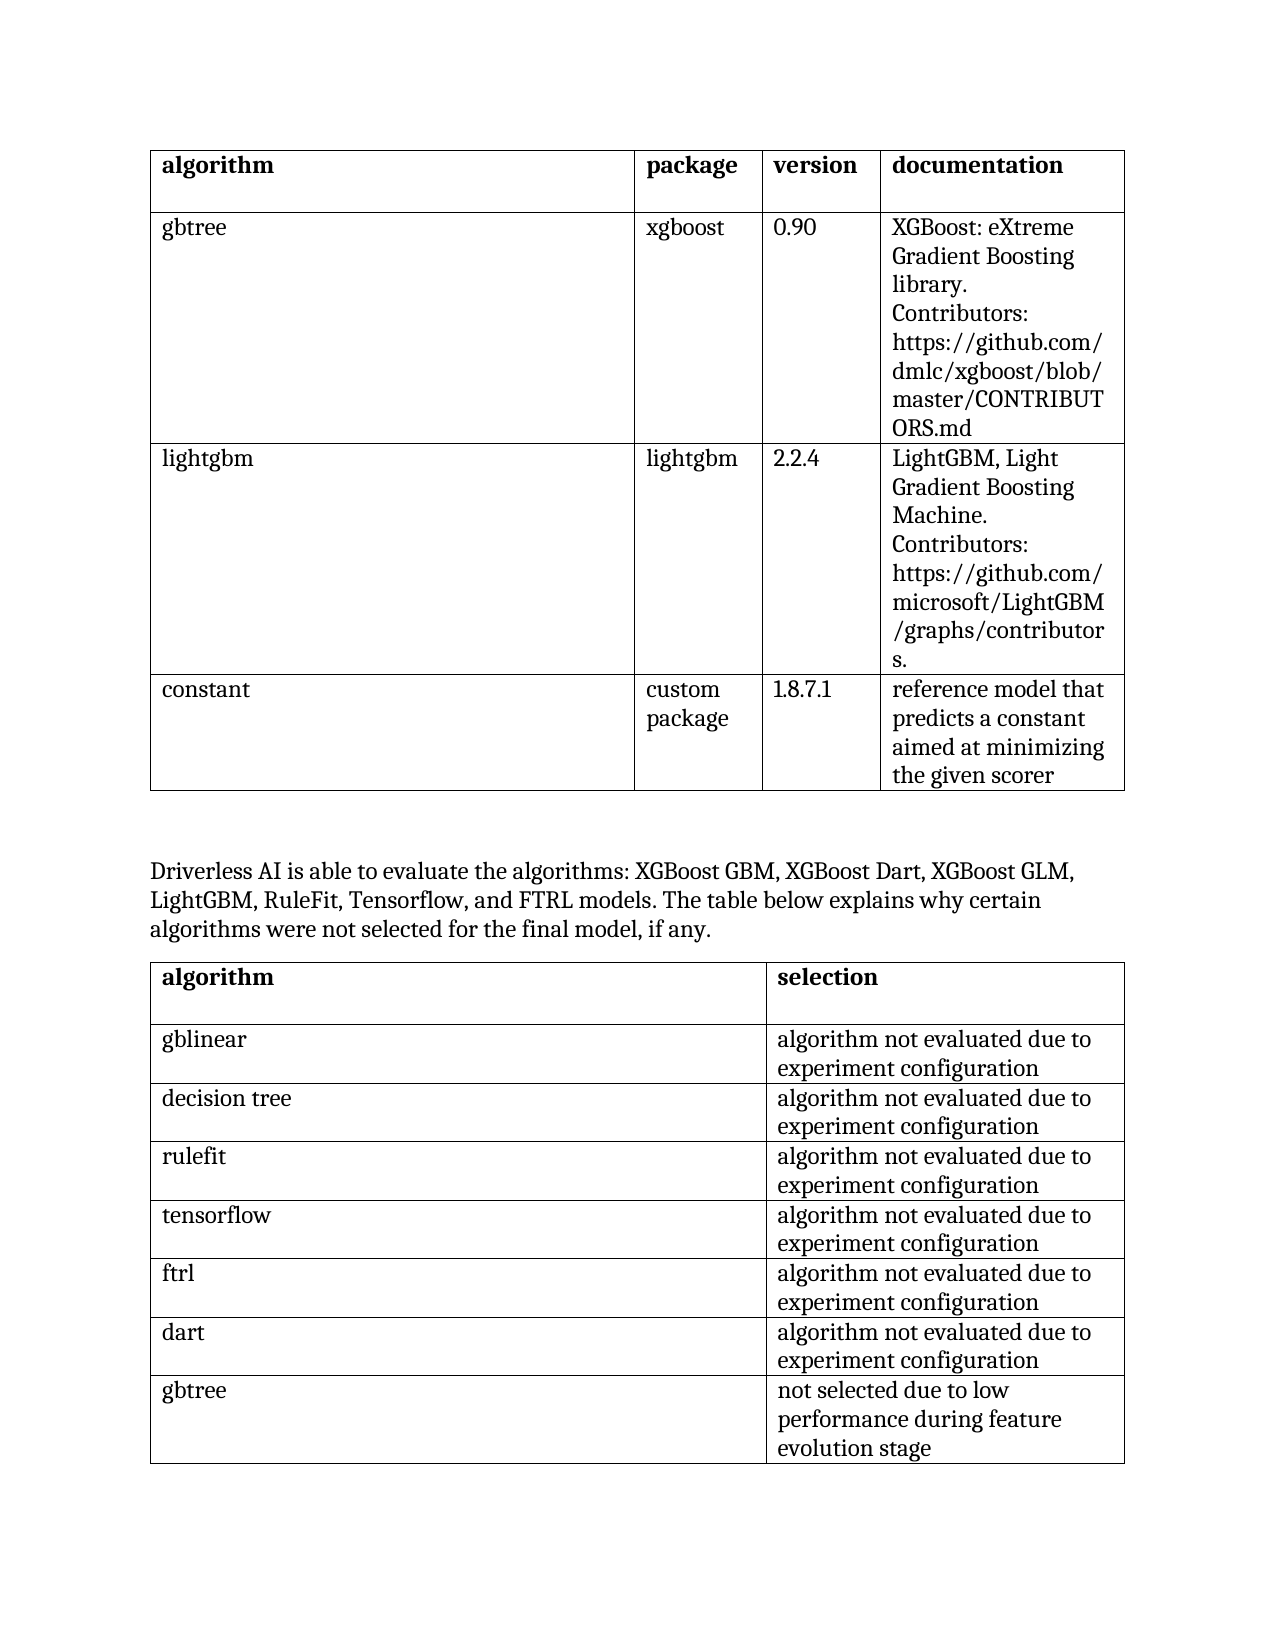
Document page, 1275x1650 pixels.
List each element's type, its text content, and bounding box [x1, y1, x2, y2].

table_header version [763, 151, 880, 212]
table_cell gblinear [151, 1025, 766, 1082]
table_cell lightgbm [635, 444, 762, 674]
table_cell reference model that predicts a constant aimed at minimizing the given scorer [881, 675, 1124, 790]
table_cell algorithm not evaluated due to experiment configuration [767, 1025, 1124, 1082]
table_cell not selected due to low performance during feature evolution stage [767, 1376, 1124, 1462]
table_cell 1.8.7.1 [763, 675, 880, 790]
table_header algorithm [151, 151, 634, 212]
table_cell XGBoost: eXtreme Gradient Boosting library. Contributors: https://github.com/dmlc/xgboost/blob/master/CONTRIBUTORS.md [881, 213, 1124, 443]
table_cell xgboost [635, 213, 762, 443]
table_cell gbtree [151, 1376, 766, 1462]
table_cell algorithm not evaluated due to experiment configuration [767, 1201, 1124, 1258]
table_cell algorithm not evaluated due to experiment configuration [767, 1142, 1124, 1199]
table_cell 2.2.4 [763, 444, 880, 674]
table_cell algorithm not evaluated due to experiment configuration [767, 1318, 1124, 1375]
table_cell lightgbm [151, 444, 634, 674]
table_header algorithm [151, 963, 766, 1024]
text Driverless AI is able to evaluate the algorithms: XGBoost GBM, XGBoost Dart, XGBoost GLM, LightGBM, RuleFit, Tensorflow, and FTRL models. The table below explains why certain algorithms were not selected for the final model, if any. [150, 857, 1125, 943]
table_cell constant [151, 675, 634, 790]
table_cell LightGBM, Light Gradient Boosting Machine. Contributors: https://github.com/microsoft/LightGBM/graphs/contributors. [881, 444, 1124, 674]
table_header documentation [881, 151, 1124, 212]
table_header package [635, 151, 762, 212]
table_header selection [767, 963, 1124, 1024]
table_cell algorithm not evaluated due to experiment configuration [767, 1084, 1124, 1141]
table_cell algorithm not evaluated due to experiment configuration [767, 1259, 1124, 1317]
table_cell ftrl [151, 1259, 766, 1317]
table_cell 0.90 [763, 213, 880, 443]
table_cell decision tree [151, 1084, 766, 1141]
table_cell gbtree [151, 213, 634, 443]
table_cell dart [151, 1318, 766, 1375]
table_cell custom package [635, 675, 762, 790]
table_cell tensorflow [151, 1201, 766, 1258]
table_cell rulefit [151, 1142, 766, 1199]
